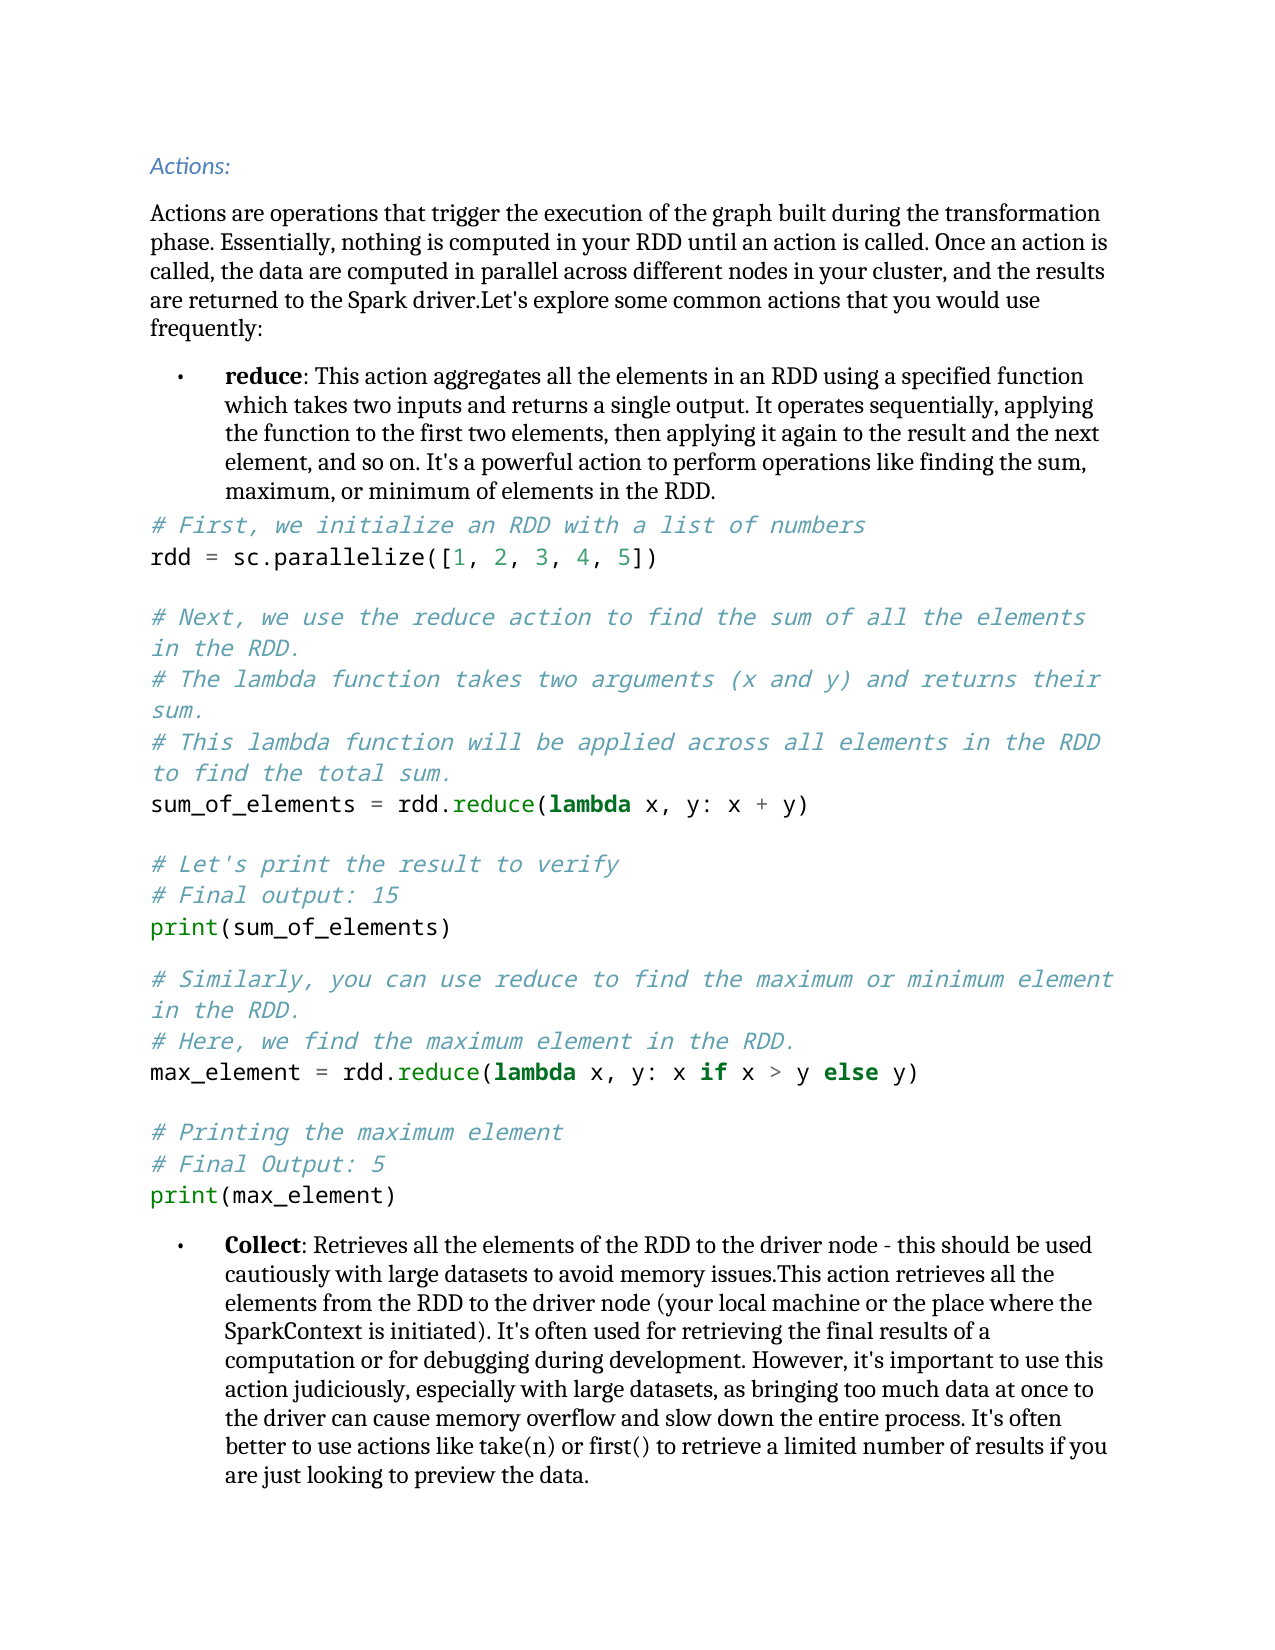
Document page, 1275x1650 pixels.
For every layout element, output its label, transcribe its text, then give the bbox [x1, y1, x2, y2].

list reduce: This action aggregates all the elements in an RDD using a specified function which takes two inputs and returns a single output. It operates sequentially, applying the function to the first two elements, then applying it again to the result and the next element, and so on. It's a powerful action to perform operations like finding the sum, maximum, or minimum of elements in the RDD. [175, 362, 1125, 506]
text Actions are operations that trigger the execution of the graph built during the transformation phase. Essentially, nothing is computed in your RDD until an action is called. Once an action is called, the data are computed in parallel across different nodes in your cluster, and the results are returned to the Spark driver.Let's explore some common actions that you would use frequently: [150, 199, 1125, 343]
list Collect: Retrieves all the elements of the RDD to the driver node - this should be used cautiously with large datasets to avoid memory issues.This action retrieves all the elements from the RDD to the driver node (your local machine or the place where the SparkContext is initiated). It's often used for retrieving the final results of a computation or for debugging during development. However, it's important to use this action judiciously, especially with large datasets, as bringing too much data at once to the driver can cause memory overflow and slow down the entire process. It's often better to use actions like take(n) or first() to retrieve a limited number of results if you are just looking to preview the data. [175, 1231, 1125, 1490]
text # Similarly, you can use reduce to find the maximum or minimum element in the RDD. # Here, we find the maximum element in the RDD. max_element = rdd.reduce(lambda x, y: x if x > y else y) # Printing the maximum element # Final Output: 5 print(max_element) [150, 963, 1125, 1210]
subtitle Actions: [150, 150, 1125, 181]
text # First, we initialize an RDD with a list of numbers rdd = sc.parallelize([1, 2, 3, 4, 5]) # Next, we use the reduce action to find the sum of all the elements in the RDD. # The lambda function takes two arguments (x and y) and returns their sum. # This lambda function will be applied across all elements in the RDD to find the total sum. sum_of_elements = rdd.reduce(lambda x, y: x + y) # Let's print the result to verify # Final output: 15 print(sum_of_elements) [150, 509, 1125, 942]
